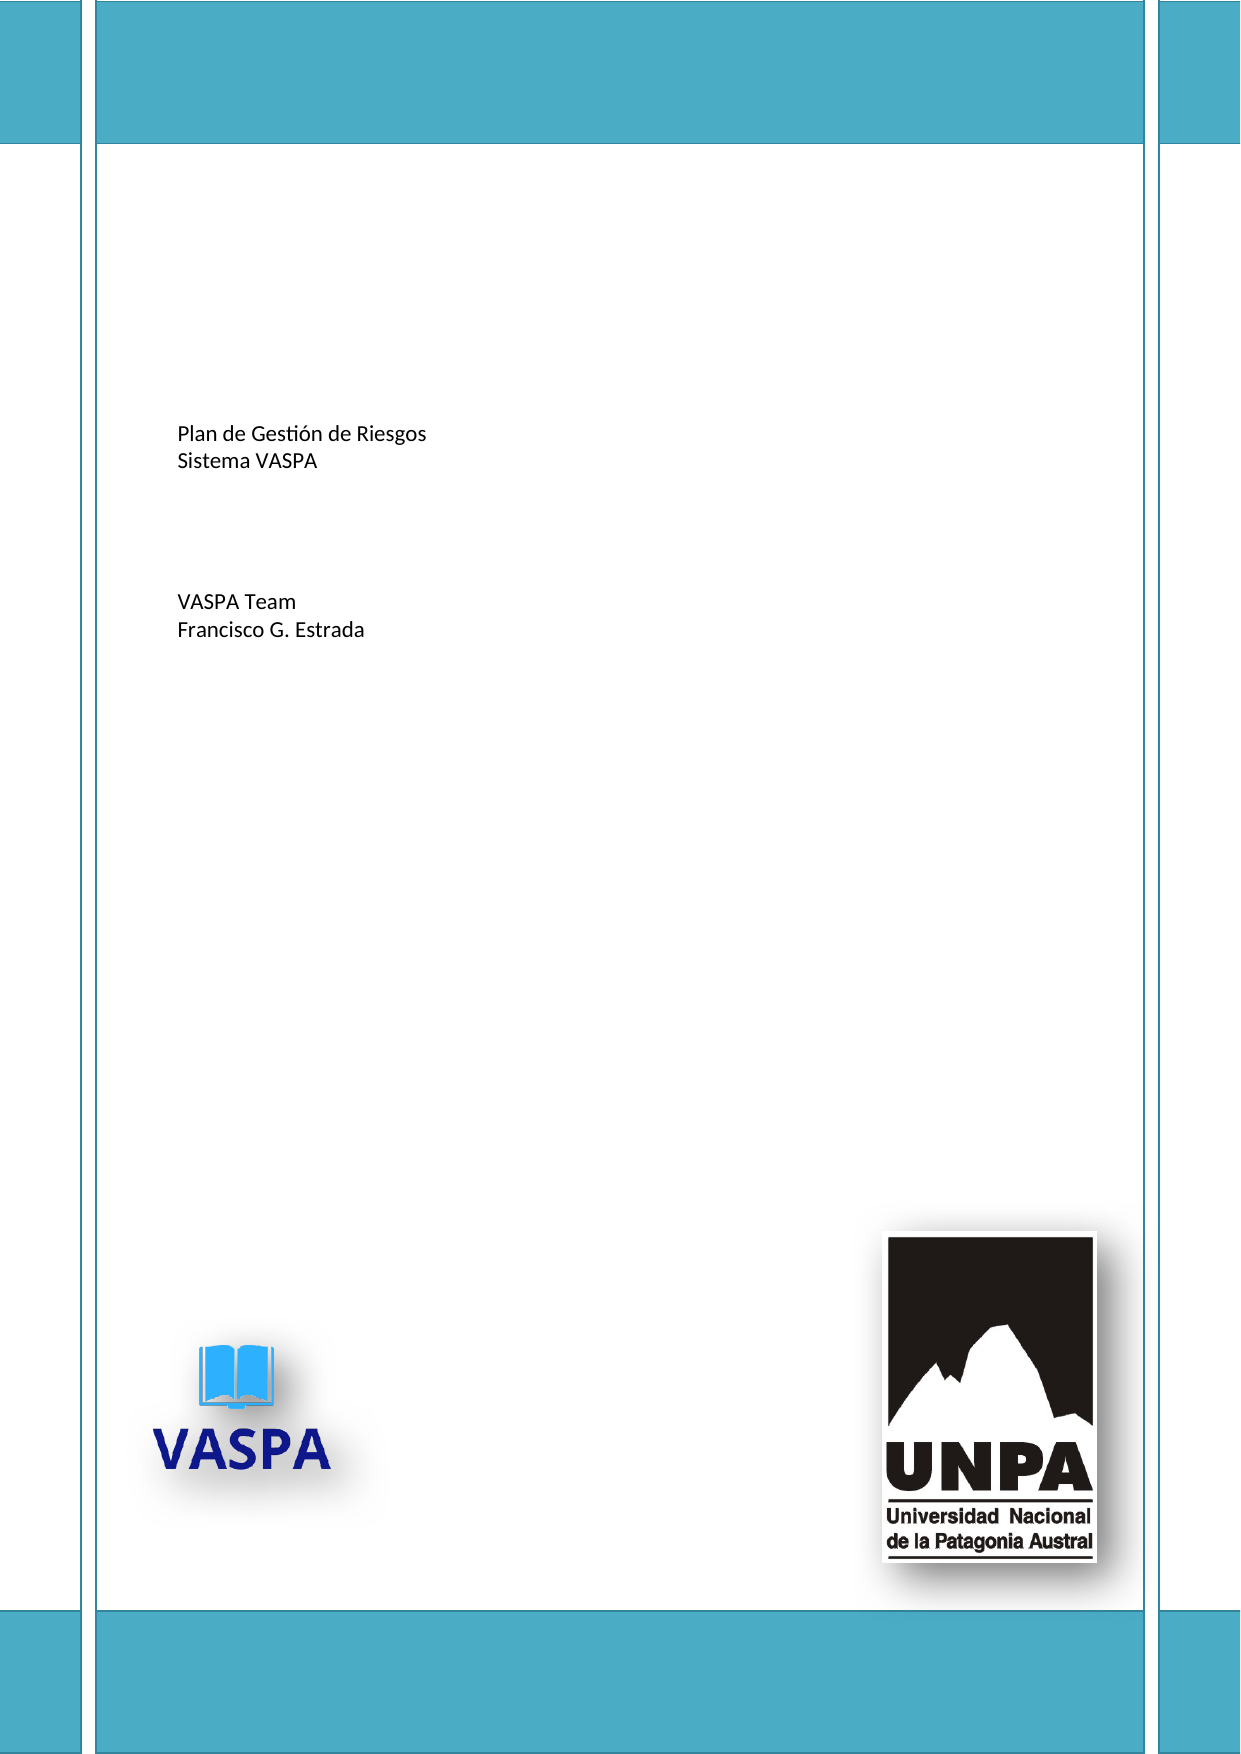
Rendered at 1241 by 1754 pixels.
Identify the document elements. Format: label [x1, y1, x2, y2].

picture [882, 1231, 1097, 1563]
picture [142, 1307, 340, 1505]
